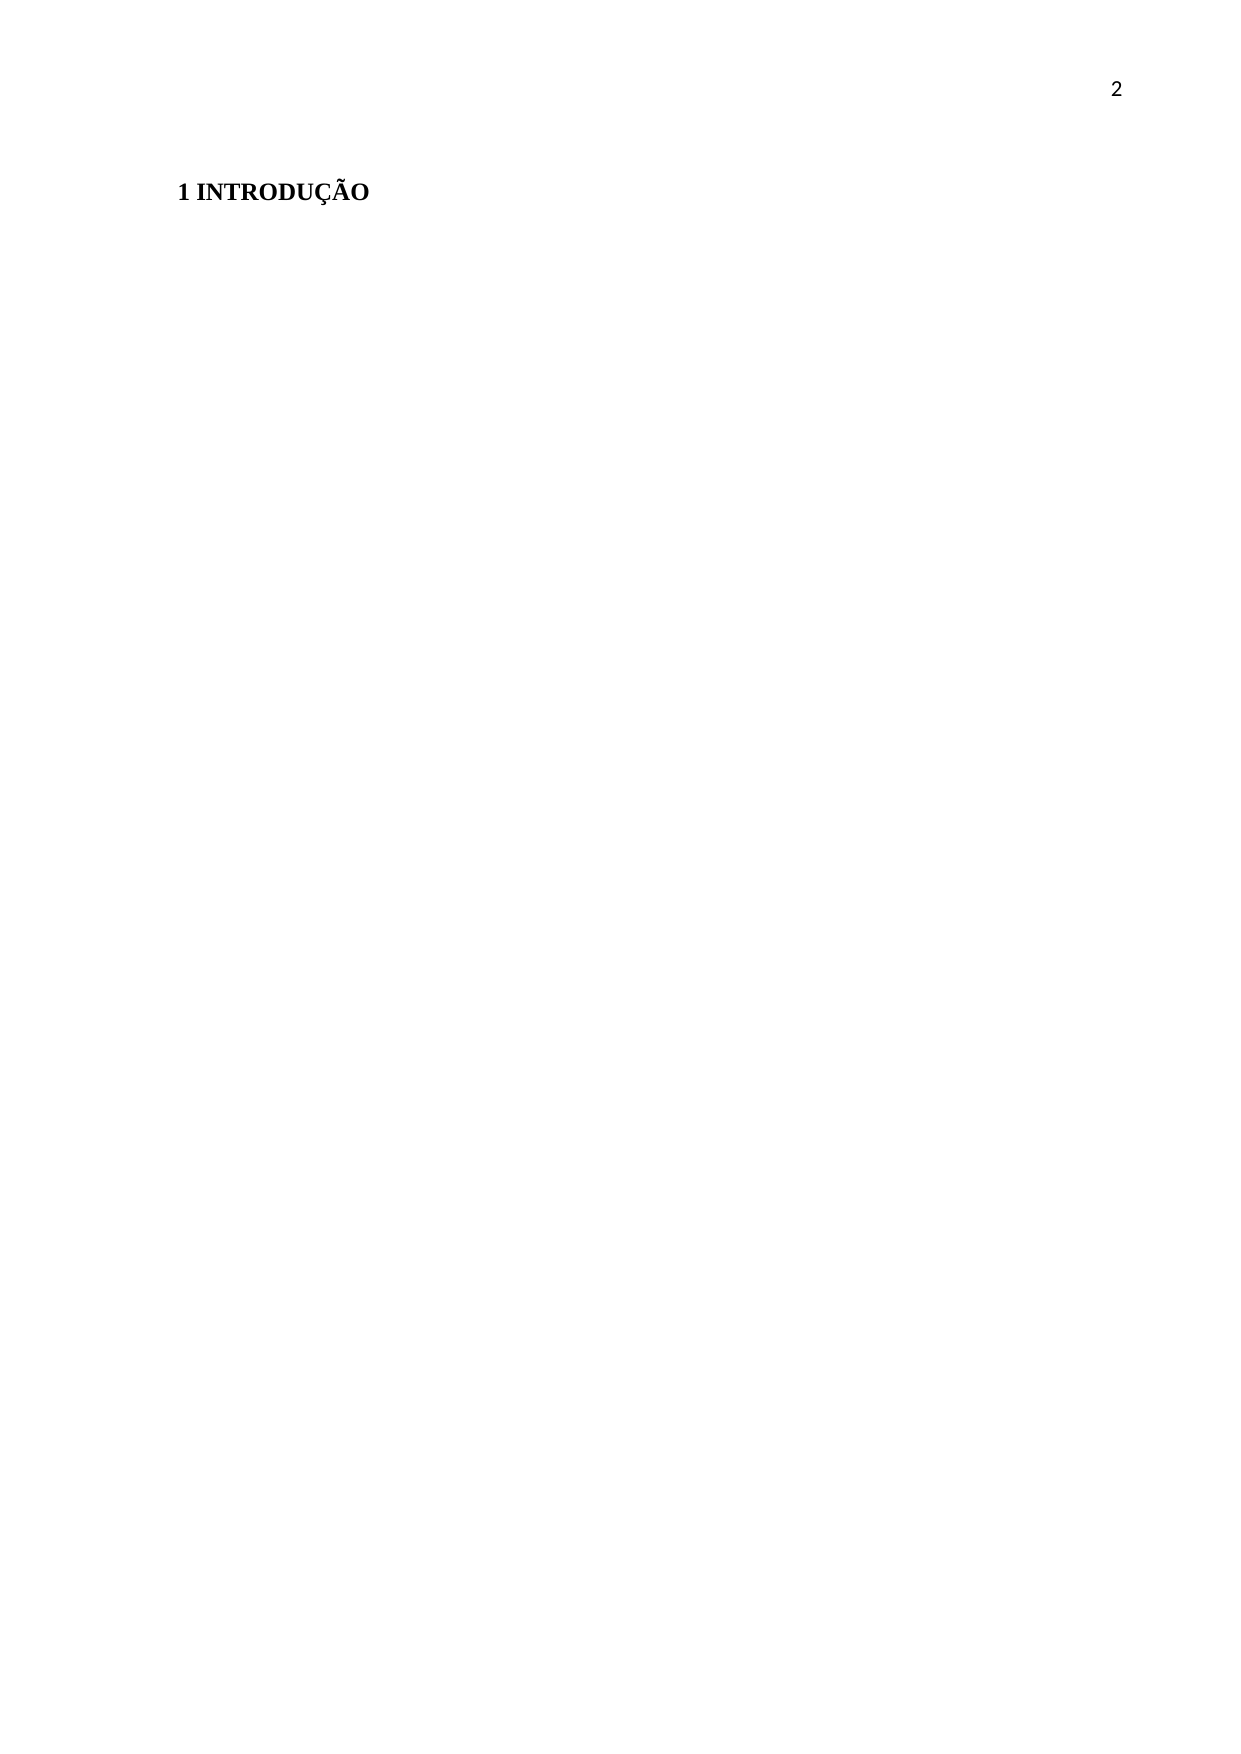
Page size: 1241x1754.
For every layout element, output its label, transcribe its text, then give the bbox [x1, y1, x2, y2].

text 1 INTRODUÇÃO [177, 177, 1122, 206]
